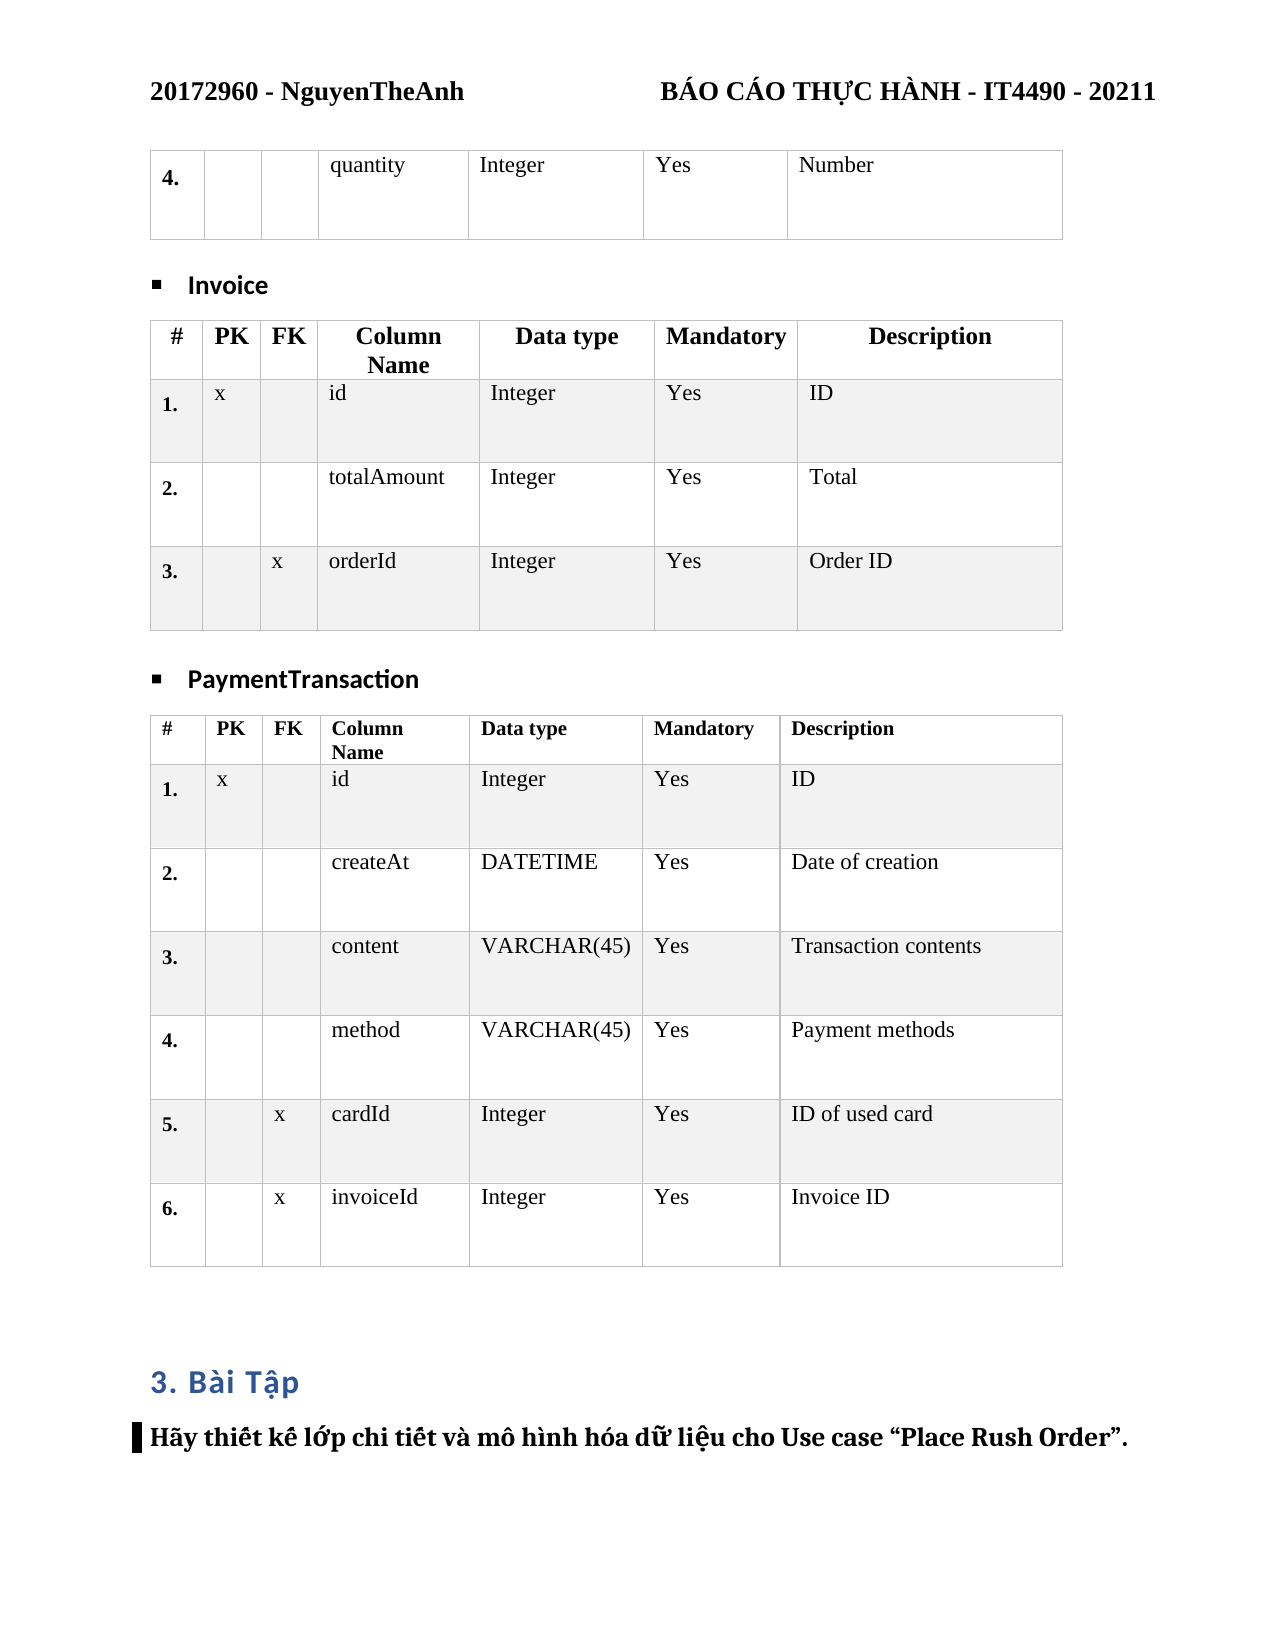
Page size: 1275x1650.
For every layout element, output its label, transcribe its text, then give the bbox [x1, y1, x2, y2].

table_cell [151, 1016, 205, 1099]
table_cell Integer [470, 1184, 642, 1266]
table_cell Integer [470, 1100, 642, 1182]
table_cell [151, 151, 204, 239]
table_cell Number [788, 151, 1062, 239]
table_cell id [321, 765, 469, 847]
table_cell [261, 463, 317, 546]
list Hãy thiết kế lớp chi tiết và mô hình hóa dữ liệu cho Use case “Place Rush Order”. [142, 1422, 1167, 1453]
table_cell [151, 932, 205, 1015]
table_cell [263, 849, 320, 931]
table_cell Transaction contents [781, 932, 1062, 1015]
table_cell [151, 1100, 205, 1182]
table_cell VARCHAR(45) [470, 1016, 642, 1099]
table_cell Integer [480, 463, 654, 546]
table_cell totalAmount [318, 463, 479, 546]
table_header FK [261, 321, 317, 378]
table_cell [151, 849, 205, 931]
table_cell ID of used card [781, 1100, 1062, 1182]
table_cell [206, 1184, 262, 1266]
table_cell [206, 932, 262, 1015]
table_header Description [798, 321, 1062, 378]
table_header Column Name [321, 716, 469, 764]
table_cell [262, 151, 318, 239]
table_cell Order ID [798, 547, 1062, 630]
table_cell orderId [318, 547, 479, 630]
table_cell [205, 151, 261, 239]
table_header Column Name [318, 321, 479, 378]
table_cell Yes [643, 932, 779, 1015]
table_cell ID [798, 380, 1062, 462]
table_header # [151, 716, 205, 764]
table_header Data type [470, 716, 642, 764]
table_header Mandatory [655, 321, 797, 378]
table_cell ID [781, 765, 1062, 847]
table_cell Integer [470, 765, 642, 847]
table_cell [203, 547, 260, 630]
table_cell quantity [319, 151, 468, 239]
table_cell [263, 765, 320, 847]
table_cell [151, 547, 202, 630]
table_cell Integer [469, 151, 643, 239]
table_cell x [206, 765, 262, 847]
table_header FK [263, 716, 320, 764]
table_cell [203, 463, 260, 546]
table_cell Integer [480, 380, 654, 462]
table_cell cardId [321, 1100, 469, 1182]
table_cell DATETIME [470, 849, 642, 931]
table_cell x [263, 1100, 320, 1182]
table_header Data type [480, 321, 654, 378]
table_cell x [261, 547, 317, 630]
table_header # [151, 321, 202, 378]
table_cell invoiceId [321, 1184, 469, 1266]
table_cell Yes [655, 380, 797, 462]
table_cell [151, 765, 205, 847]
table_cell Payment methods [781, 1016, 1062, 1099]
table_cell [151, 1184, 205, 1266]
table_cell id [318, 380, 479, 462]
table_cell [263, 932, 320, 1015]
table_header PK [206, 716, 262, 764]
table_cell [151, 380, 202, 462]
table_cell method [321, 1016, 469, 1099]
table_cell Yes [643, 765, 779, 847]
table_cell Invoice ID [781, 1184, 1062, 1266]
list Invoice [150, 268, 1167, 301]
table_cell [206, 1100, 262, 1182]
table_cell Yes [655, 463, 797, 546]
table_cell VARCHAR(45) [470, 932, 642, 1015]
table_cell content [321, 932, 469, 1015]
table_cell Date of creation [781, 849, 1062, 931]
table_cell Total [798, 463, 1062, 546]
table_cell [151, 463, 202, 546]
table_cell x [203, 380, 260, 462]
table_cell Yes [643, 849, 779, 931]
subtitle 3. Bài Tập [150, 1361, 1167, 1402]
table_cell [261, 380, 317, 462]
table_cell Yes [644, 151, 787, 239]
table_header Description [781, 716, 1062, 764]
table_cell [206, 1016, 262, 1099]
table_header Mandatory [643, 716, 779, 764]
table_cell Integer [480, 547, 654, 630]
table_cell [263, 1016, 320, 1099]
table_header PK [203, 321, 260, 378]
table_cell Yes [643, 1016, 779, 1099]
table_cell Yes [643, 1100, 779, 1182]
table_cell [206, 849, 262, 931]
list PaymentTransaction [150, 662, 1167, 695]
table_cell Yes [643, 1184, 779, 1266]
table_cell x [263, 1184, 320, 1266]
table_cell Yes [655, 547, 797, 630]
table_cell createAt [321, 849, 469, 931]
